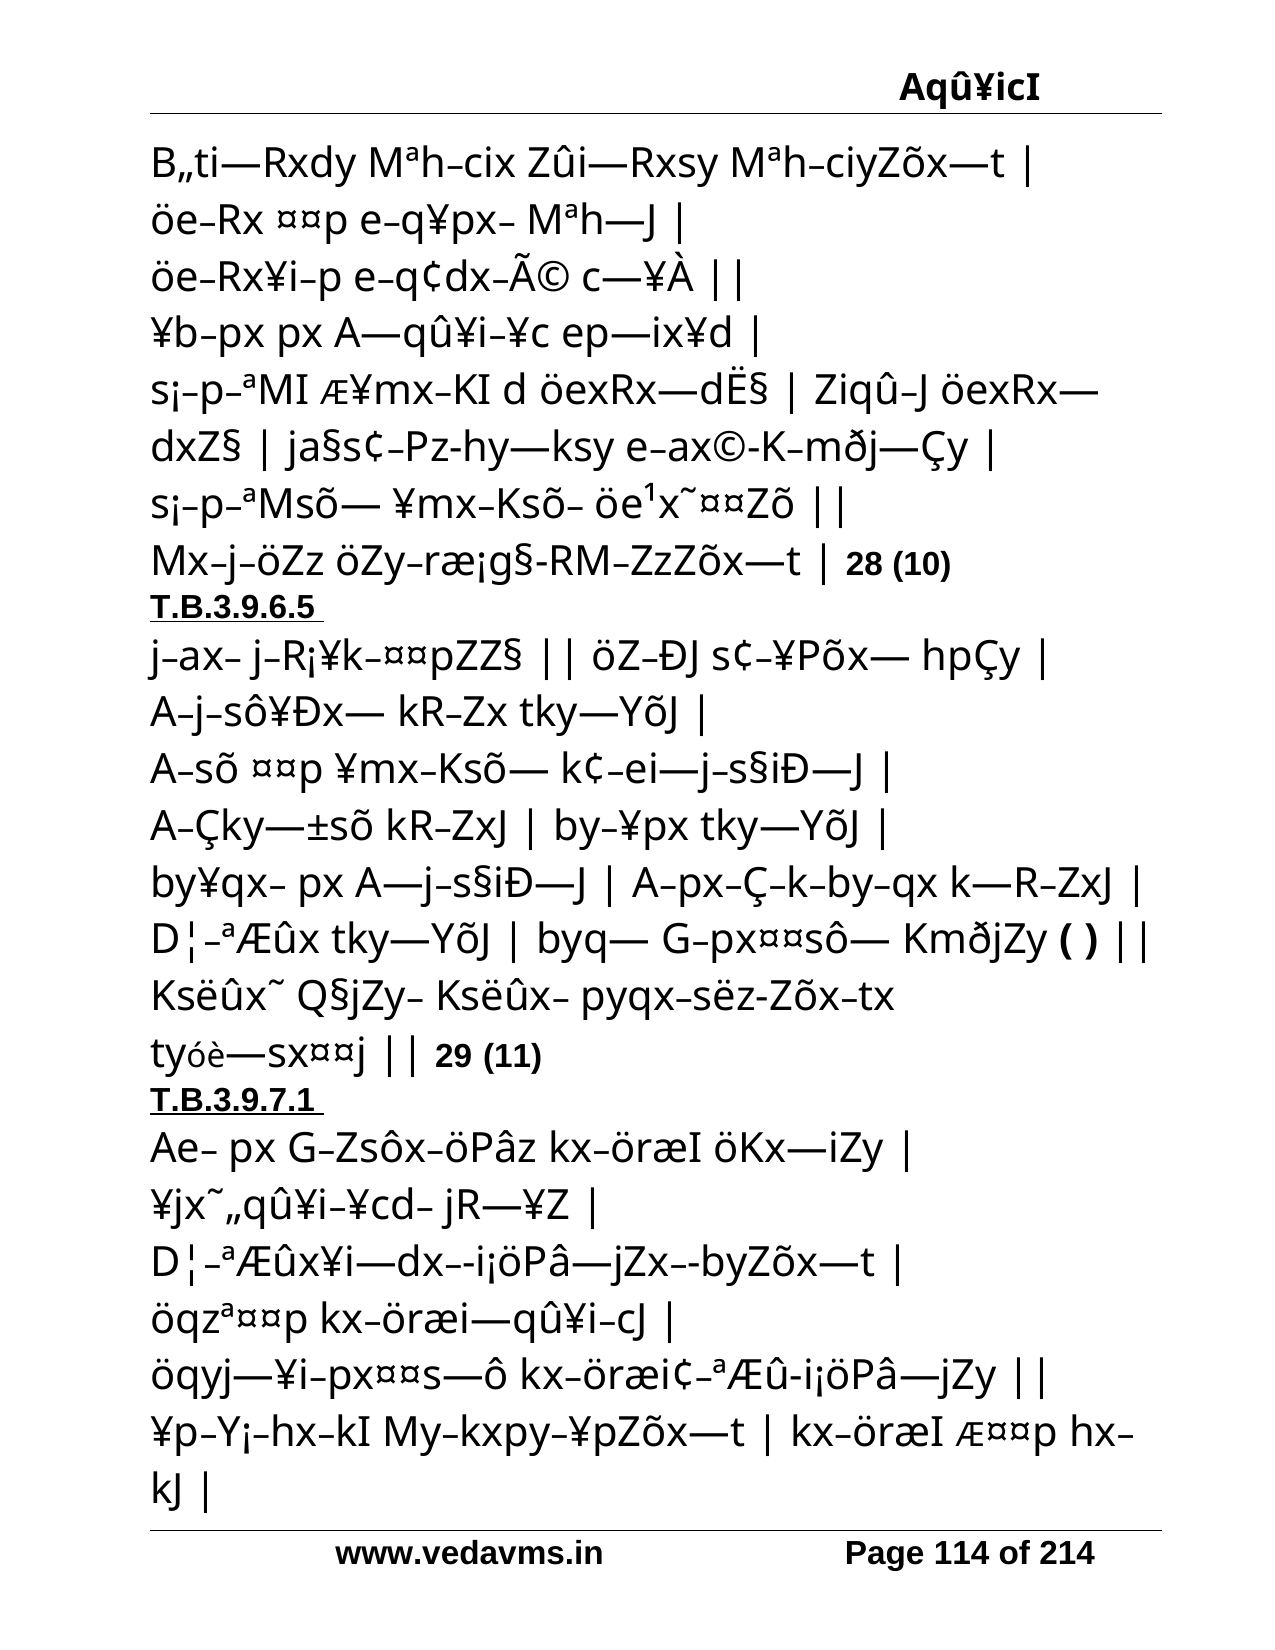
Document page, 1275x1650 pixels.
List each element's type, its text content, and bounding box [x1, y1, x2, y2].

text T.B.3.9.6.5 [150, 587, 1162, 626]
text s¡–p–ªMsõ— ¥mx–Ksõ– öe¹x˜¤¤Zõ || [150, 473, 1162, 530]
text B„ti—Rxdy Mªh–cix Zûi—Rxsy Mªh–ciyZõx—t | [150, 133, 1162, 190]
text A–sõ ¤¤p ¥mx–Ksõ— k¢–ei—j–s§iÐ—J | [150, 739, 1162, 796]
text öe–Rx ¤¤p e–q¥px– Mªh—J | [150, 190, 1162, 246]
text D¦–ªÆûx tky—YõJ | byq— G–px¤¤sô— KmðjZy ( ) || [150, 909, 1162, 966]
text s¡–p–ªMI Æ¥mx–KI d öexRx—dË§ | Ziqû–J öexRx—dxZ§ | ja§s¢–Pz-hy—ksy e–ax©-K–mðj—Çy | [150, 360, 1162, 473]
text ¥jx˜„qû¥i–¥cd– jR—¥Z | [150, 1175, 1162, 1232]
text ¥b–px px A—qû¥i–¥c ep—ix¥d | [150, 303, 1162, 360]
text A–Çky—±sõ kR–ZxJ | by–¥px tky—YõJ | [150, 796, 1162, 853]
text j–ax– j–R¡¥k–¤¤pZZ§ || öZ–ÐJ s¢–¥Põx— hpÇy | [150, 626, 1162, 682]
text öe–Rx¥i–p e–q¢dx–Ã© c—¥À || [150, 246, 1162, 303]
text T.B.3.9.7.1 [150, 1080, 1162, 1118]
text Ksëûx˜ Q§jZy– Ksëûx– pyqx–sëz-Zõx–tx [150, 966, 1162, 1023]
text A–j–sô¥Ðx— kR–Zx tky—YõJ | [150, 682, 1162, 739]
text öqzª¤¤p kx–öræi—qû¥i–cJ | [150, 1288, 1162, 1345]
text Ae– px G–Zsôx–öPâz kx–öræI öKx—iZy | [150, 1118, 1162, 1175]
text D¦–ªÆûx¥i—dx–-i¡öPâ—jZx–-byZõx—t | [150, 1232, 1162, 1288]
text öqyj—¥i–px¤¤s—ô kx–öræi¢–ªÆû-i¡öPâ—jZy || [150, 1345, 1162, 1402]
text ¥p–Y¡–hx–kI My–kxpy–¥pZõx—t | kx–öræI Æ¤¤p hx–kJ | [150, 1402, 1162, 1516]
text Mx–j–öZz öZy–ræ¡g§-RM–ZzZõx—t | 28 (10) [150, 530, 1162, 587]
text by¥qx– px A—j–s§iÐ—J | A–px–Ç–k–by–qx k—R–ZxJ | [150, 853, 1162, 909]
text tyóè—sx¤¤j || 29 (11) [150, 1023, 1162, 1080]
